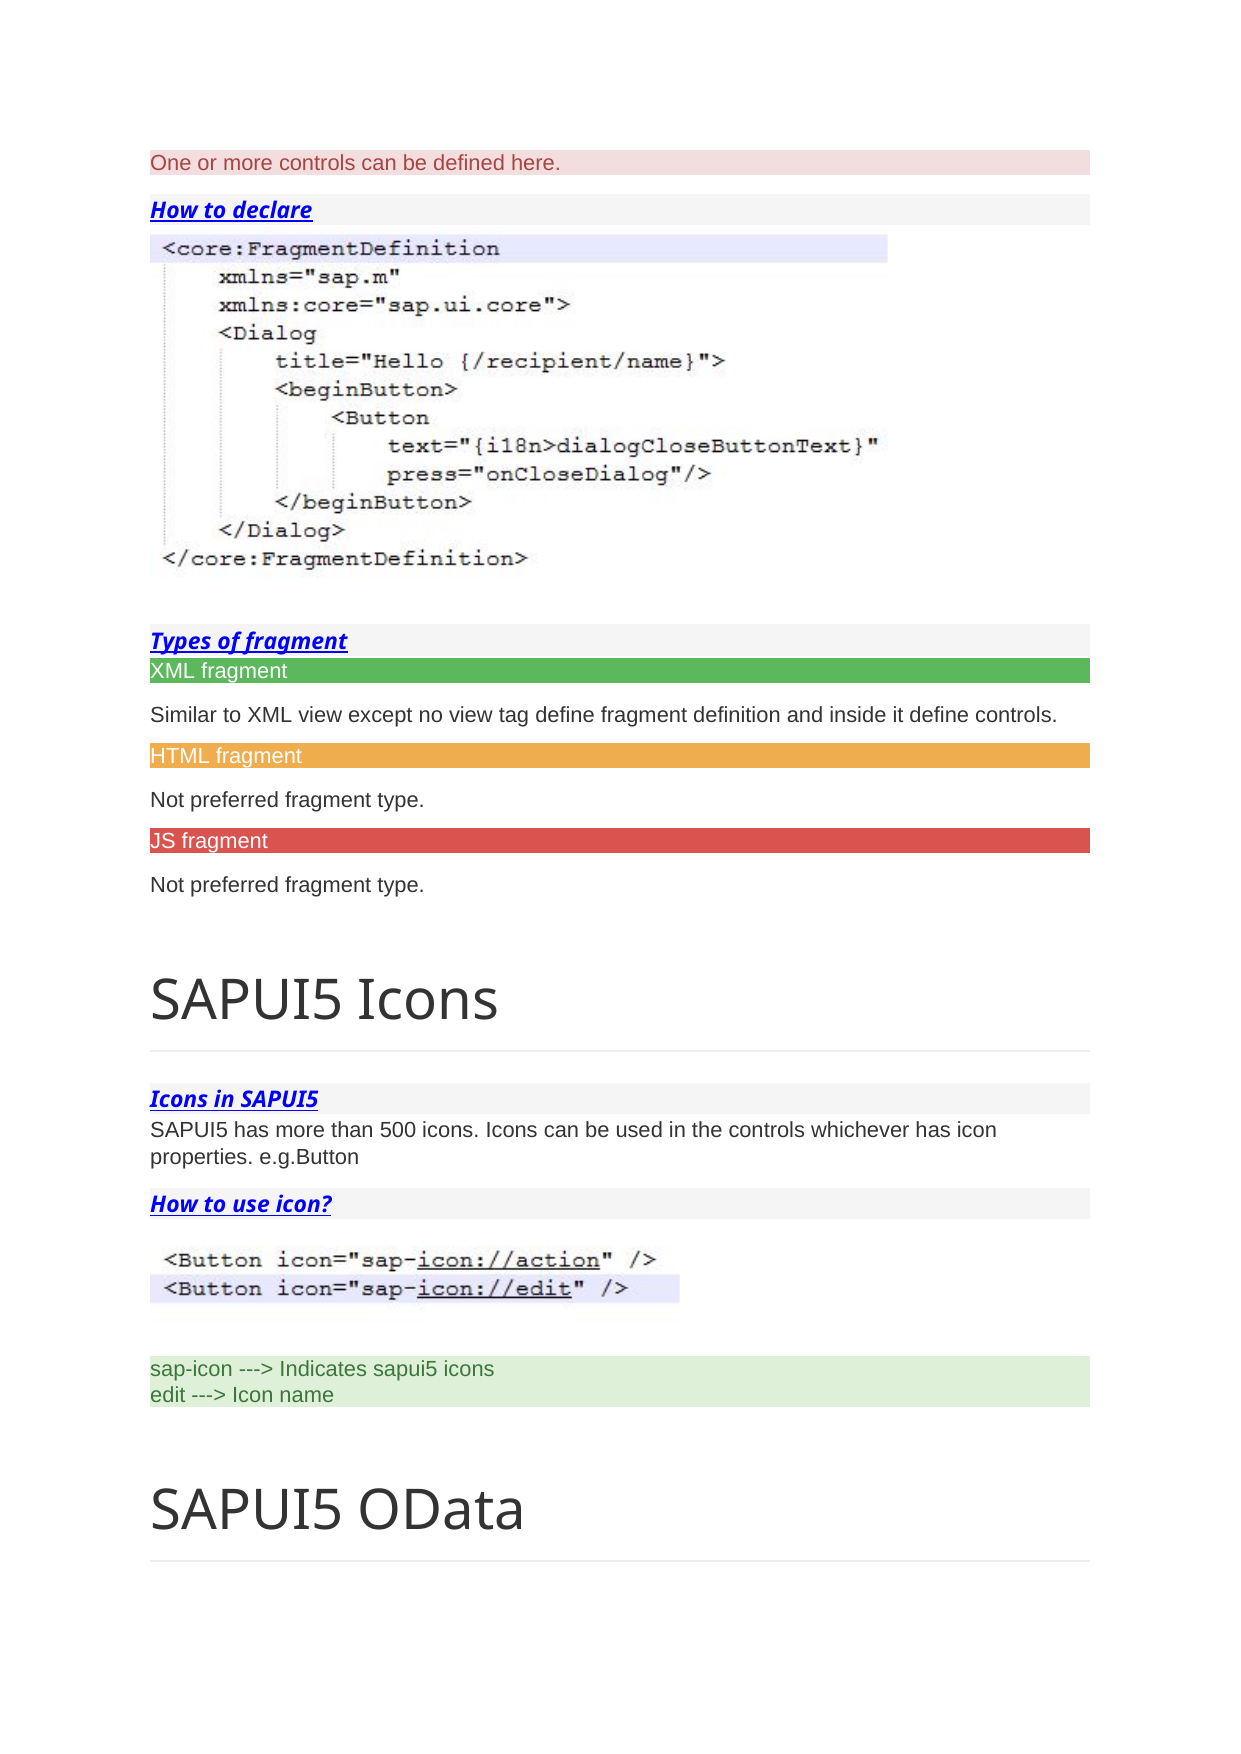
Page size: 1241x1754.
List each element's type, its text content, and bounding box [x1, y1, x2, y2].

text edit ---> Icon name [150, 1382, 1090, 1407]
text JS fragment [150, 828, 1090, 853]
subtitle How to use icon? [150, 1188, 1090, 1219]
text Similar to XML view except no view tag define fragment definition and inside it define controls. [150, 702, 1090, 727]
subtitle Types of fragment [150, 624, 1090, 656]
text Not preferred fragment type. [150, 872, 1090, 897]
subtitle Icons in SAPUI5 [150, 1083, 1090, 1114]
subtitle SAPUI5 Icons [150, 959, 1090, 1050]
picture [150, 1221, 680, 1338]
text SAPUI5 has more than 500 icons. Icons can be used in the controls whichever has icon properties. e.g.Button [150, 1117, 1090, 1169]
text HTML fragment [150, 743, 1090, 768]
text XML fragment [150, 658, 1090, 683]
subtitle SAPUI5 OData [150, 1469, 1090, 1560]
subtitle How to declare [150, 194, 1090, 225]
text sap-icon ---> Indicates sapui5 icons [150, 1356, 1090, 1382]
text One or more controls can be defined here. [150, 150, 1090, 175]
picture [150, 227, 888, 606]
text Not preferred fragment type. [150, 787, 1090, 812]
